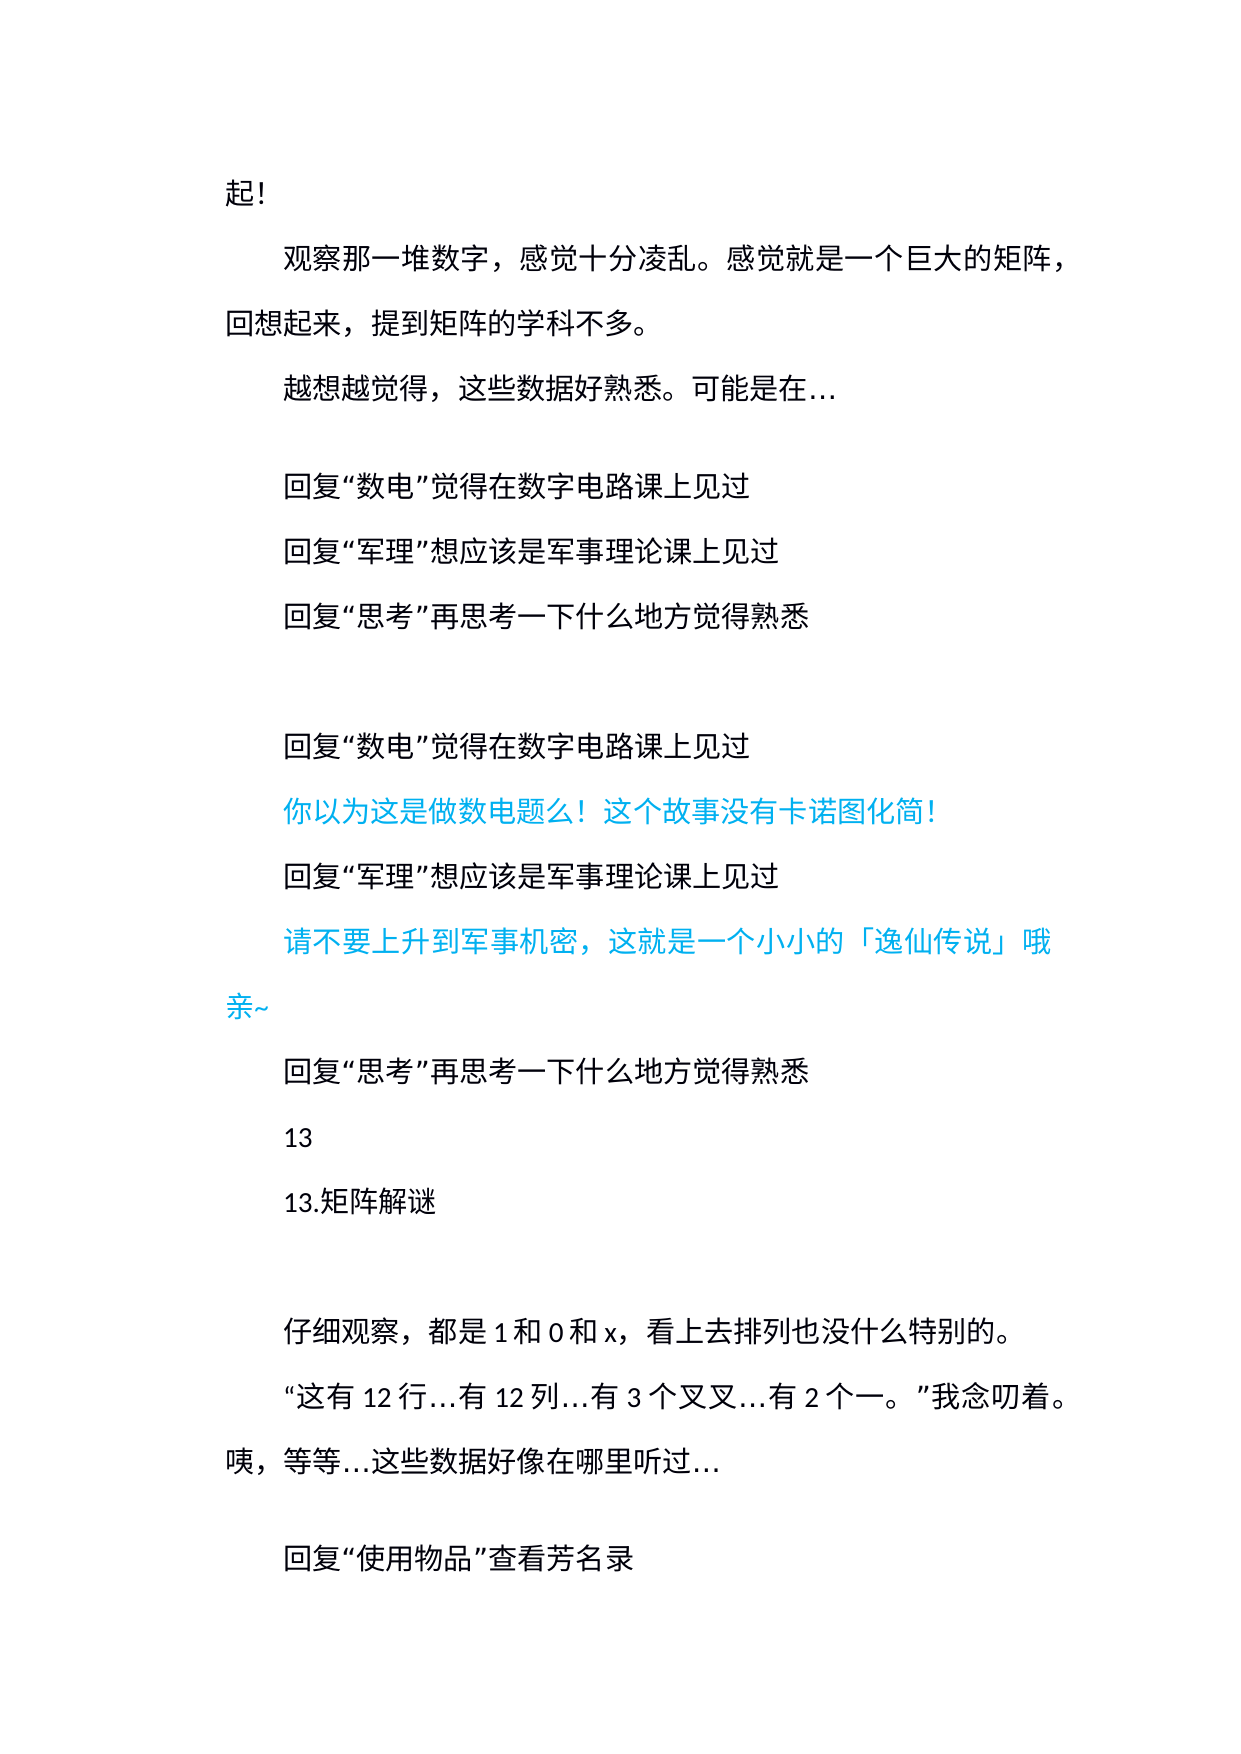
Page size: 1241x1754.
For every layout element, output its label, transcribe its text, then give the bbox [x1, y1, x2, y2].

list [225, 162, 1053, 227]
list “这有12行…有12列…有3个叉叉…有2个一。”我念叨着。咦，等等…这些数据好像在哪里听过… [225, 1364, 1053, 1494]
list 回复“军理”想应该是军事理论课上见过 [225, 519, 1053, 584]
list 仔细观察，都是1和0和x，看上去排列也没什么特别的。 [225, 1299, 1053, 1364]
list 回复“数电”觉得在数字电路课上见过 [225, 454, 1053, 519]
list 13.矩阵解谜 [225, 1169, 1053, 1234]
list 请不要上升到军事机密，这就是一个小小的「逸仙传说」哦亲~ [225, 909, 1053, 1039]
list 回复“数电”觉得在数字电路课上见过 [225, 714, 1053, 779]
list 13 [225, 1104, 1053, 1169]
list 回复“思考”再思考一下什么地方觉得熟悉 [225, 584, 1053, 649]
list 回复“使用物品”查看芳名录 [225, 1527, 1053, 1592]
list 观察那一堆数字，感觉十分凌乱。感觉就是一个巨大的矩阵，回想起来，提到矩阵的学科不多。 [225, 227, 1053, 357]
list 回复“军理”想应该是军事理论课上见过 [225, 844, 1053, 909]
list 你以为这是做数电题么！这个故事没有卡诺图化简！ [225, 779, 1053, 844]
list 回复“思考”再思考一下什么地方觉得熟悉 [225, 1039, 1053, 1104]
list 越想越觉得，这些数据好熟悉。可能是在… [225, 357, 1053, 422]
